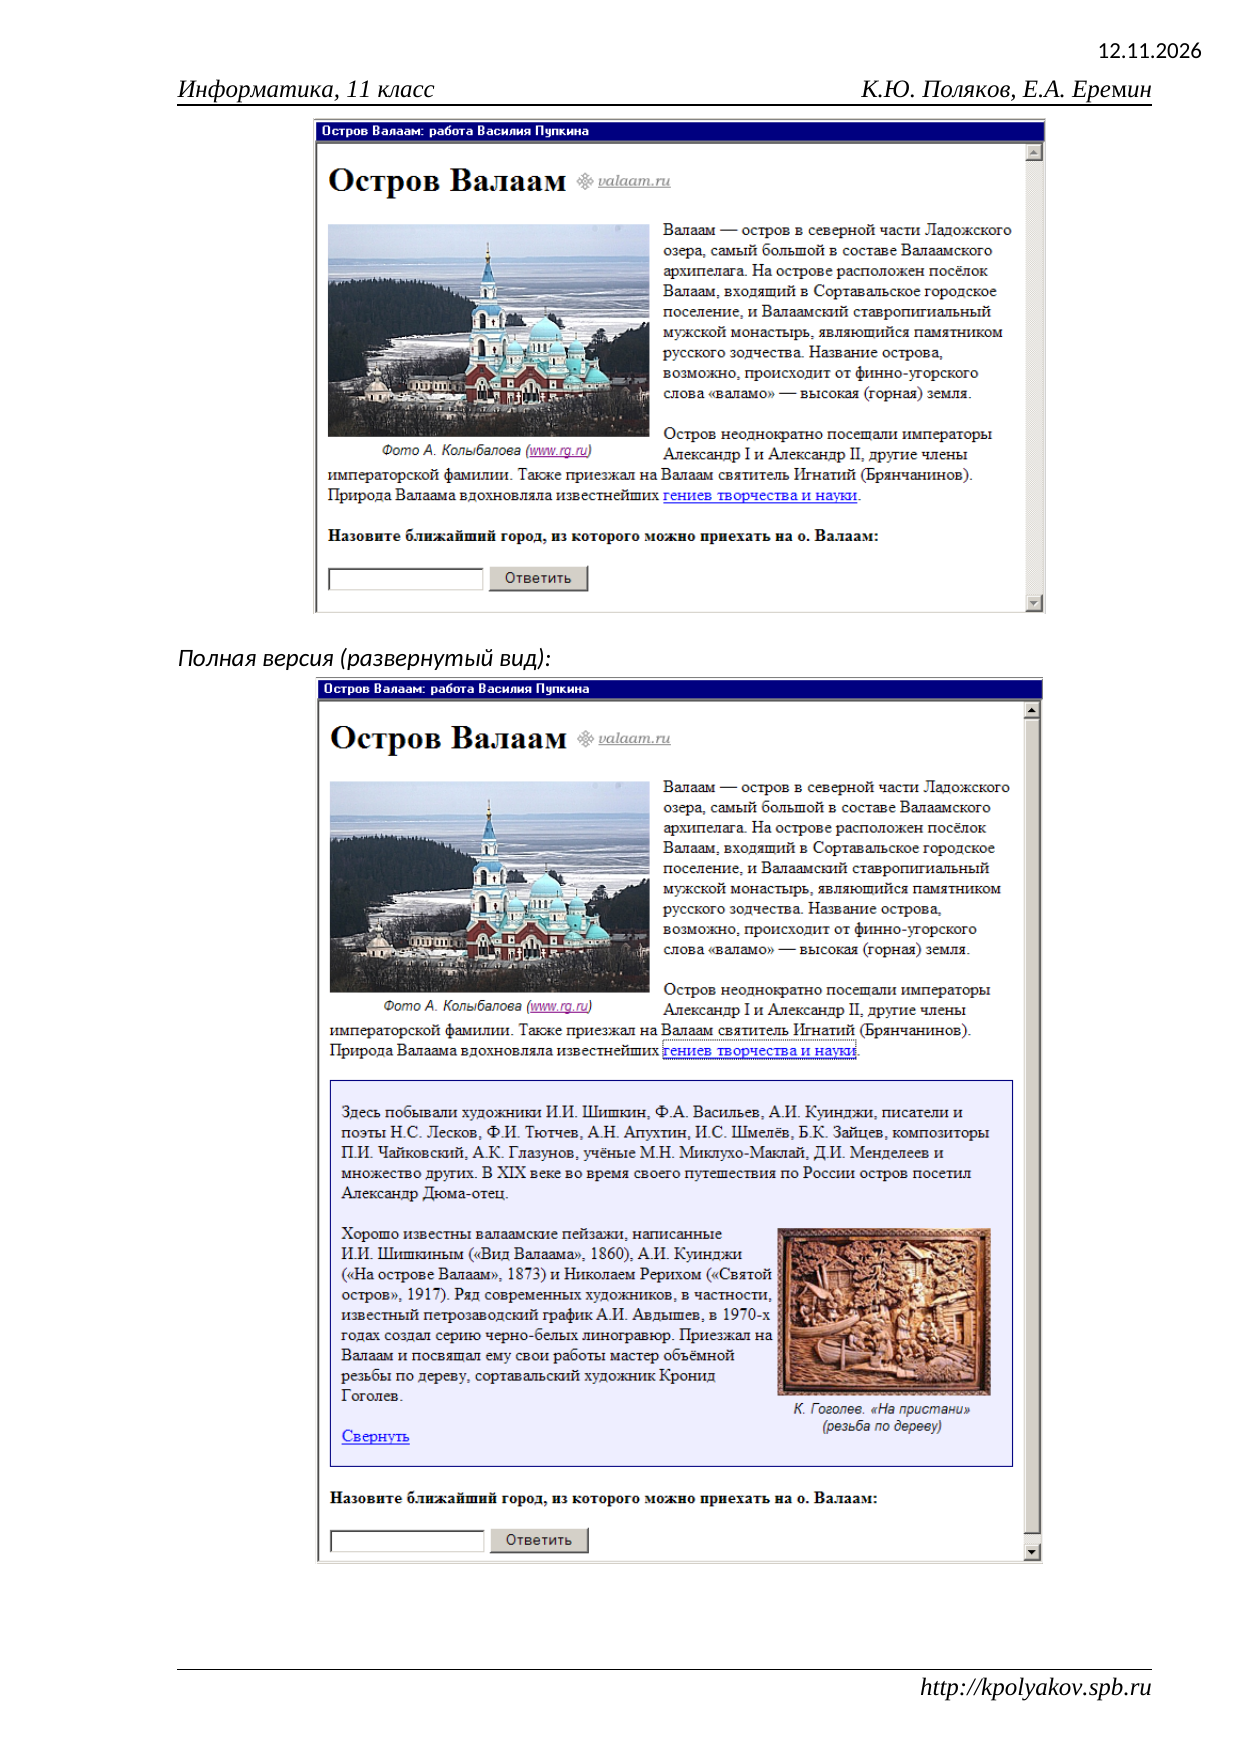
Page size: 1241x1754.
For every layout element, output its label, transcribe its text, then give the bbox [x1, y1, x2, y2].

text Полная версия (развернутый вид): [177, 642, 1181, 673]
picture [315, 677, 1043, 1564]
picture [313, 118, 1046, 614]
